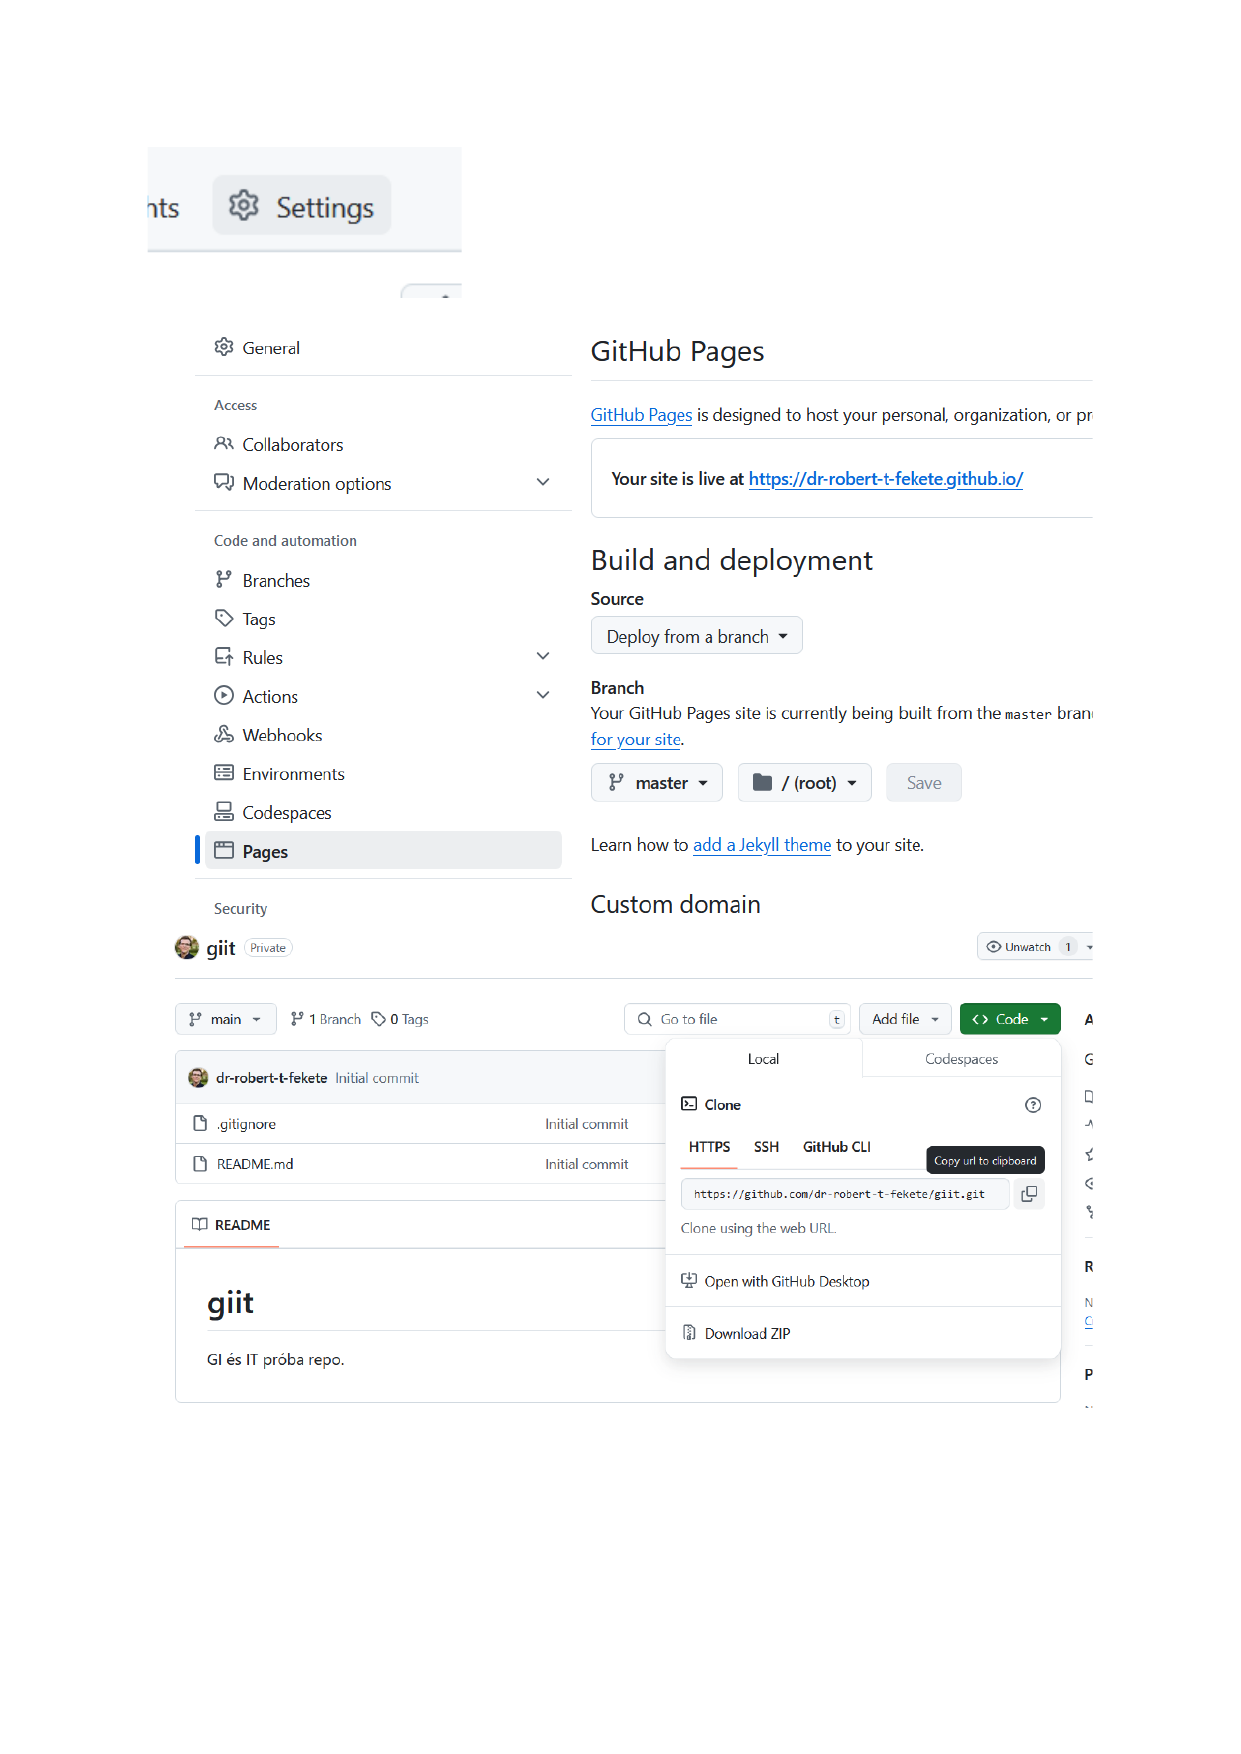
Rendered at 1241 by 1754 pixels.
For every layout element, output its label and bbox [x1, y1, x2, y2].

picture [147, 147, 462, 298]
picture [147, 316, 1093, 923]
picture [147, 924, 1093, 1408]
